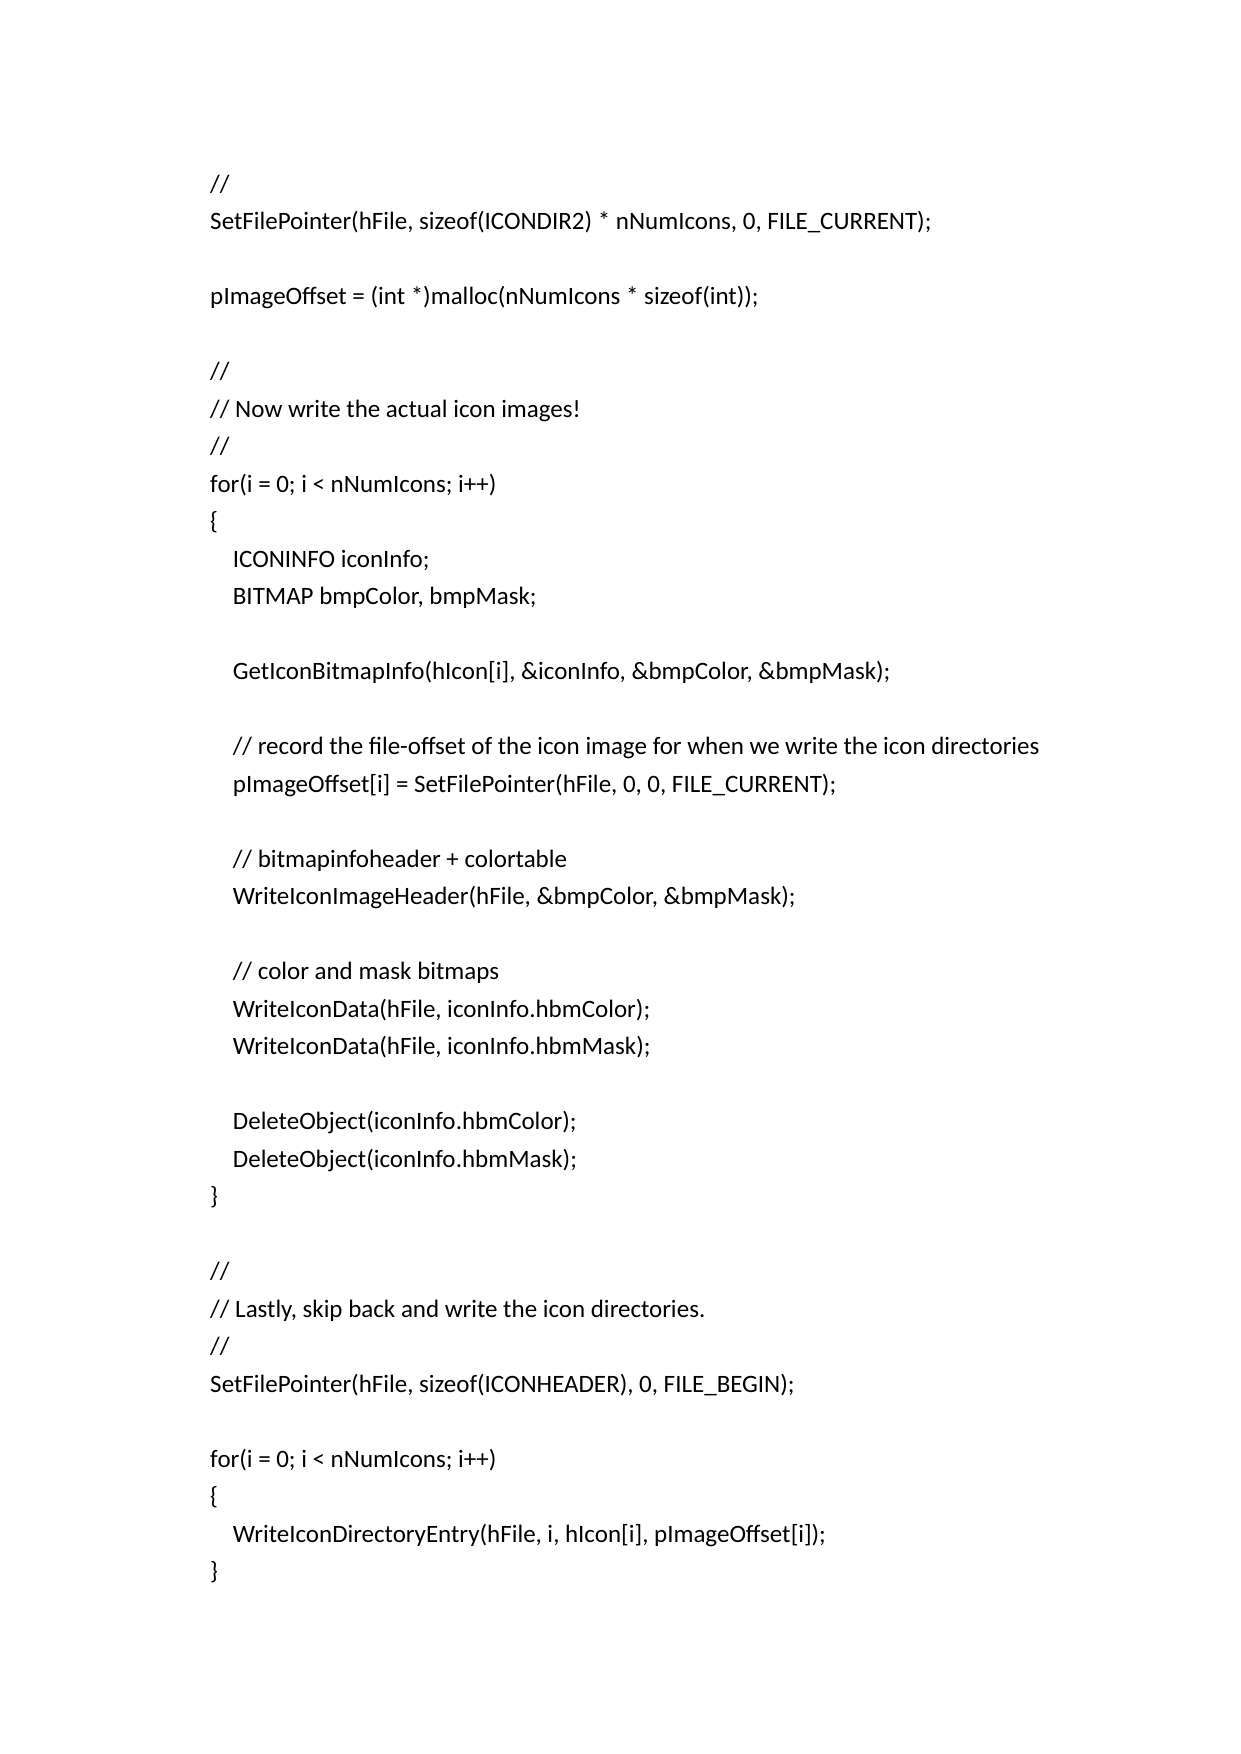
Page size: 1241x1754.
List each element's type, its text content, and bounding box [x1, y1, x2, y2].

text BITMAP bmpColor, bmpMask; [187, 577, 1053, 614]
text ICONINFO iconInfo; [187, 539, 1053, 577]
text // [187, 1252, 1053, 1289]
text } [187, 1552, 1053, 1589]
text WriteIconData(hFile, iconInfo.hbmColor); [187, 989, 1053, 1027]
text for(i = 0; i < nNumIcons; i++) [187, 1439, 1053, 1477]
text // [187, 352, 1053, 389]
text WriteIconData(hFile, iconInfo.hbmMask); [187, 1027, 1053, 1064]
text // color and mask bitmaps [187, 952, 1053, 989]
text // [187, 1327, 1053, 1364]
text DeleteObject(iconInfo.hbmMask); [187, 1139, 1053, 1177]
text GetIconBitmapInfo(hIcon[i], &iconInfo, &bmpColor, &bmpMask); [187, 652, 1053, 689]
text } [187, 1177, 1053, 1214]
text pImageOffset = (int *)malloc(nNumIcons * sizeof(int)); [187, 277, 1053, 314]
text for(i = 0; i < nNumIcons; i++) [187, 464, 1053, 502]
text // [187, 164, 1053, 202]
text SetFilePointer(hFile, sizeof(ICONDIR2) * nNumIcons, 0, FILE_CURRENT); [187, 202, 1053, 239]
text // Lastly, skip back and write the icon directories. [187, 1289, 1053, 1327]
text // bitmapinfoheader + colortable [187, 839, 1053, 877]
text { [187, 502, 1053, 539]
text { [187, 1477, 1053, 1514]
text // record the file-offset of the icon image for when we write the icon directories [187, 727, 1053, 764]
text WriteIconImageHeader(hFile, &bmpColor, &bmpMask); [187, 877, 1053, 914]
text WriteIconDirectoryEntry(hFile, i, hIcon[i], pImageOffset[i]); [187, 1514, 1053, 1552]
text // [187, 427, 1053, 464]
text DeleteObject(iconInfo.hbmColor); [187, 1102, 1053, 1139]
text // Now write the actual icon images! [187, 389, 1053, 427]
text SetFilePointer(hFile, sizeof(ICONHEADER), 0, FILE_BEGIN); [187, 1364, 1053, 1402]
text pImageOffset[i] = SetFilePointer(hFile, 0, 0, FILE_CURRENT); [187, 764, 1053, 802]
